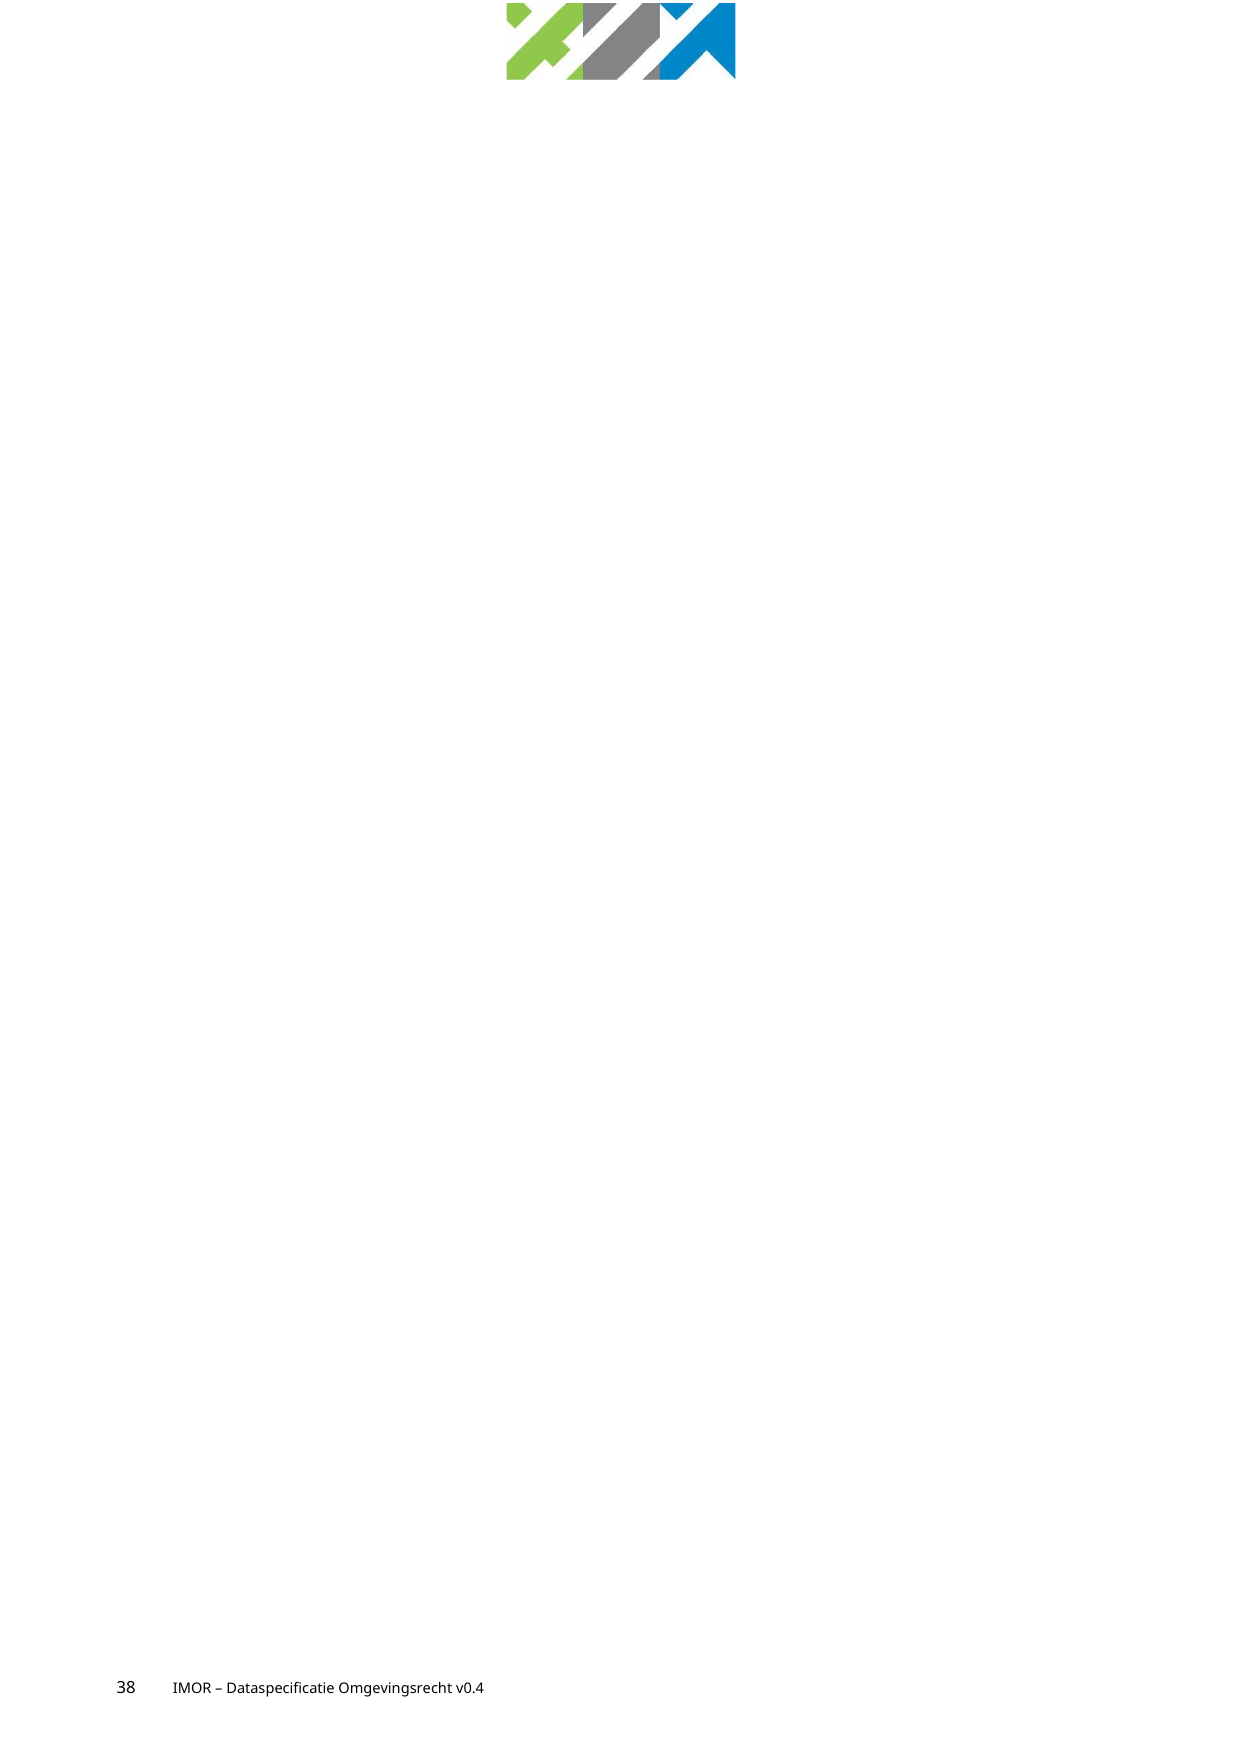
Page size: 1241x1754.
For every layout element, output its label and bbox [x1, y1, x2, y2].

picture [506, 3, 718, 80]
picture [677, 50, 736, 80]
